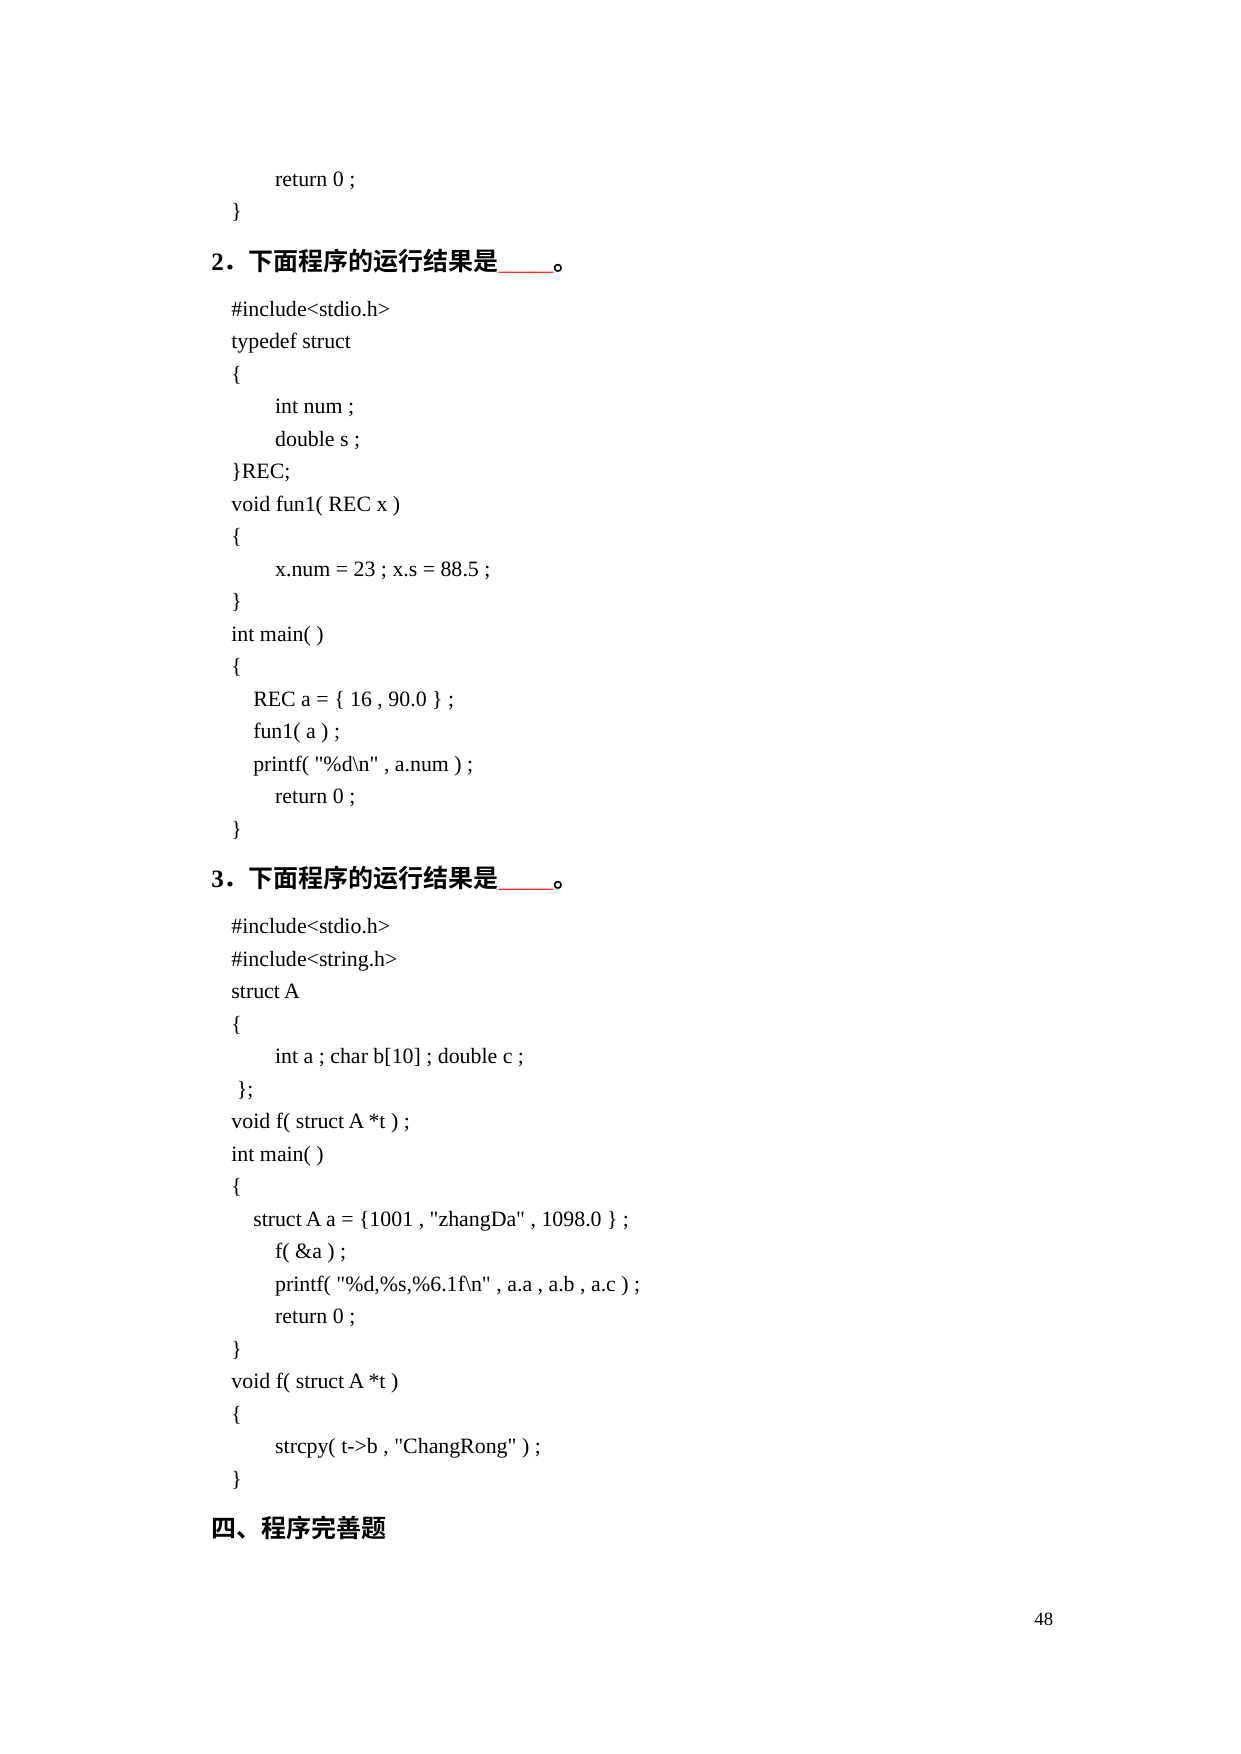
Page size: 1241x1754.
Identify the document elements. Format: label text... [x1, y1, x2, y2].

text double s ; [187, 422, 1053, 454]
text }REC; [187, 454, 1053, 487]
text { [187, 649, 1053, 682]
text x.num = 23 ; x.s = 88.5 ; [187, 552, 1053, 584]
text void f( struct A *t ) ; [187, 1104, 1053, 1137]
text int num ; [187, 389, 1053, 422]
text 2．下面程序的运行结果是_____。 [187, 227, 1053, 292]
text int main( ) [187, 1137, 1053, 1169]
text }; [187, 1072, 1053, 1104]
text { [187, 1169, 1053, 1202]
text f( &a ) ; [187, 1234, 1053, 1267]
text void fun1( REC x ) [187, 487, 1053, 519]
text strcpy( t->b , "ChangRong" ) ; [187, 1429, 1053, 1462]
text #include<string.h> [187, 942, 1053, 974]
text REC a = { 16 , 90.0 } ; [187, 682, 1053, 714]
text return 0 ; [187, 162, 1053, 194]
text struct A a = {1001 , "zhangDa" , 1098.0 } ; [187, 1202, 1053, 1234]
text 四、程序完善题 [187, 1494, 1053, 1559]
text fun1( a ) ; [187, 714, 1053, 747]
text { [187, 1397, 1053, 1429]
text int a ; char b[10] ; double c ; [187, 1039, 1053, 1072]
text 3．下面程序的运行结果是_____。 [187, 844, 1053, 909]
text { [187, 1007, 1053, 1039]
text printf( "%d\n" , a.num ) ; [187, 747, 1053, 779]
text struct A [187, 974, 1053, 1007]
text return 0 ; [187, 779, 1053, 812]
text typedef struct [187, 324, 1053, 357]
text { [187, 519, 1053, 552]
text return 0 ; [187, 1299, 1053, 1332]
text } [187, 194, 1053, 227]
text int main( ) [187, 617, 1053, 649]
text #include<stdio.h> [187, 909, 1053, 942]
text void f( struct A *t ) [187, 1364, 1053, 1397]
text } [187, 1462, 1053, 1494]
text } [187, 812, 1053, 844]
text #include<stdio.h> [187, 292, 1053, 324]
text } [187, 584, 1053, 617]
text printf( "%d,%s,%\n" , a.a , a.b , a.c ) ; [187, 1267, 1053, 1299]
text } [187, 1332, 1053, 1364]
text { [187, 357, 1053, 389]
